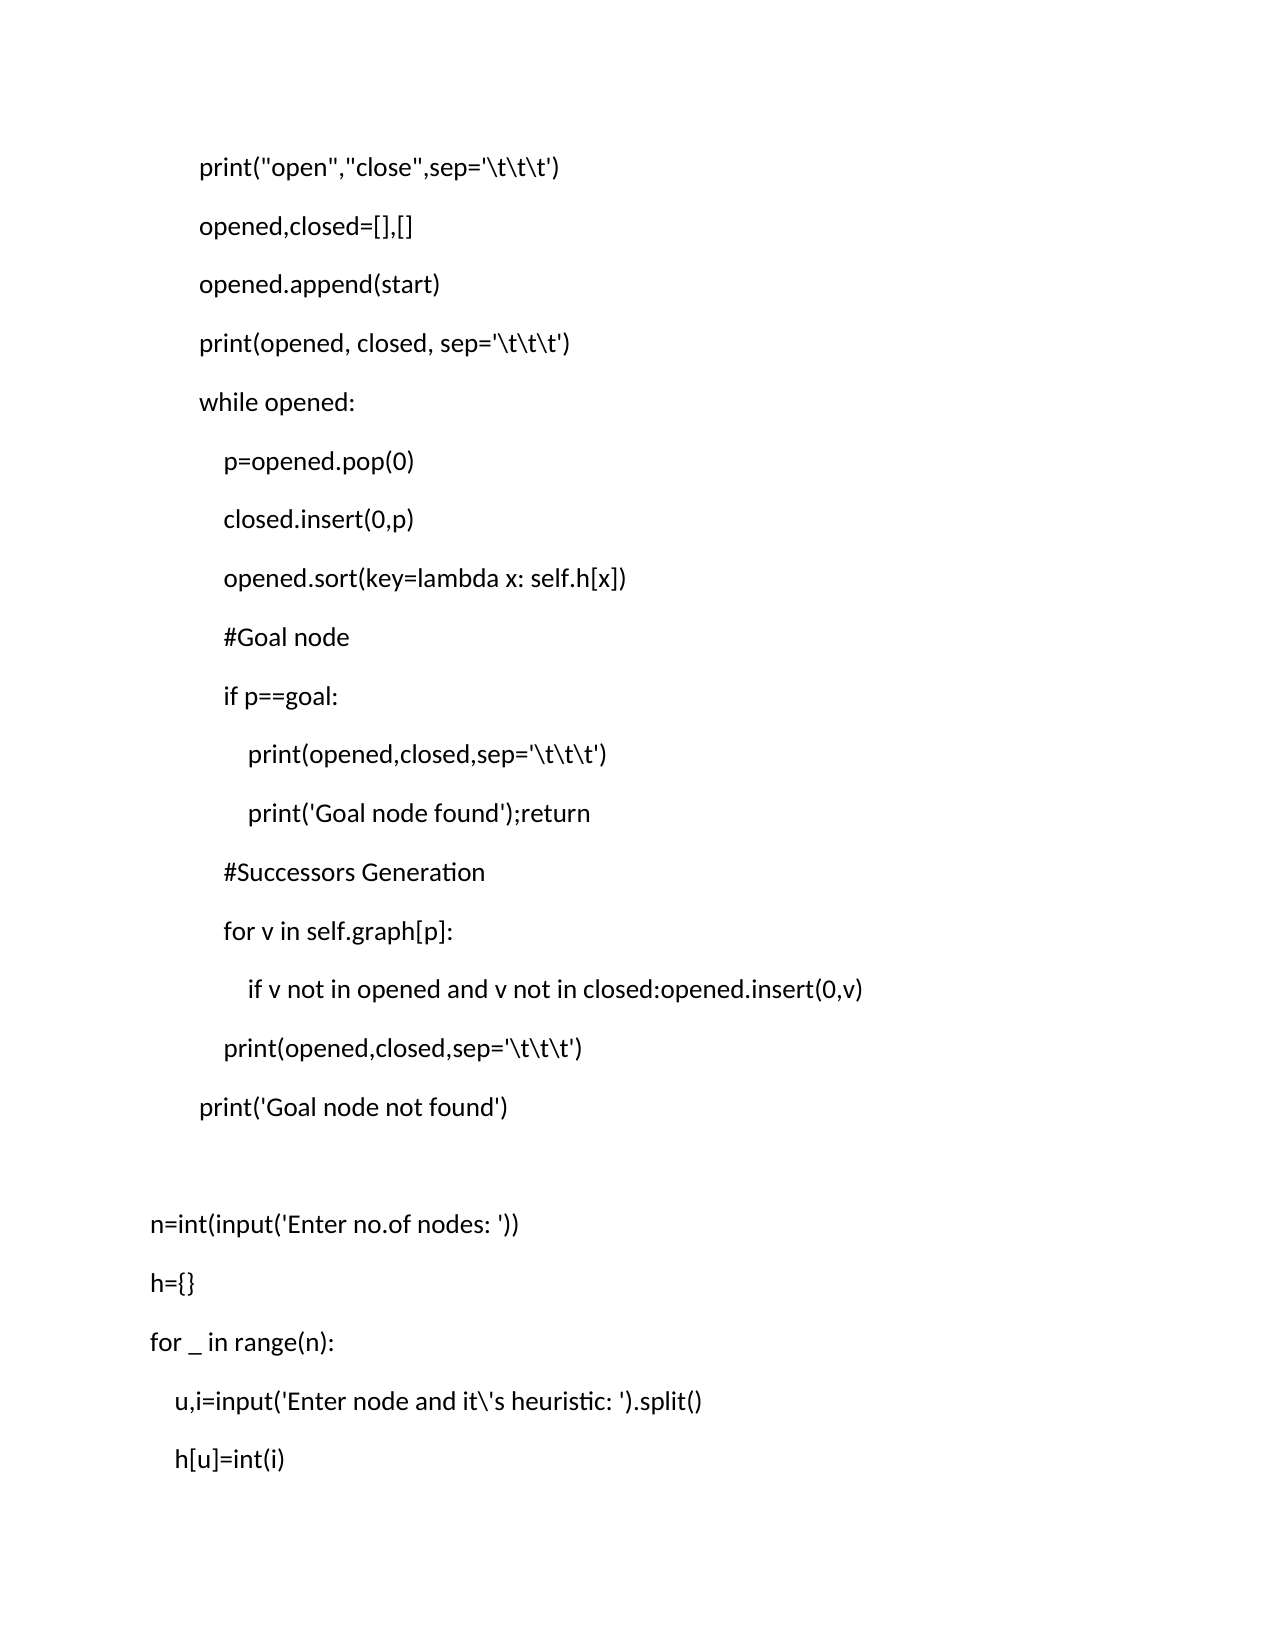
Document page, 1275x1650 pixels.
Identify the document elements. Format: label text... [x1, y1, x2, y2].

text while opened: [150, 385, 1125, 418]
text print(opened,closed,sep='\t\t\t') [150, 737, 1125, 771]
text for v in self.graph[p]: [150, 914, 1125, 947]
text if v not in opened and v not in closed:opened.insert(0,v) [150, 972, 1125, 1006]
text n=int(input('Enter no.of nodes: ')) [150, 1207, 1125, 1241]
text print('Goal node found');return [150, 796, 1125, 829]
text print(opened,closed,sep='\t\t\t') [150, 1031, 1125, 1064]
text print("open","close",sep='\t\t\t') [150, 150, 1125, 183]
text h={} [150, 1266, 1125, 1299]
text print('Goal node not found') [150, 1090, 1125, 1123]
text p=opened.pop(0) [150, 444, 1125, 477]
text if p==goal: [150, 679, 1125, 712]
text u,i=input('Enter node and it\'s heuristic: ').split() [150, 1384, 1125, 1417]
text print(opened, closed, sep='\t\t\t') [150, 326, 1125, 359]
text h[u]=int(i) [150, 1442, 1125, 1476]
text opened.sort(key=lambda x: self.h[x]) [150, 561, 1125, 594]
text opened.append(start) [150, 267, 1125, 301]
text #Successors Generation [150, 855, 1125, 888]
text for _ in range(n): [150, 1325, 1125, 1358]
text opened,closed=[],[] [150, 209, 1125, 242]
text closed.insert(0,p) [150, 502, 1125, 536]
text #Goal node [150, 620, 1125, 653]
